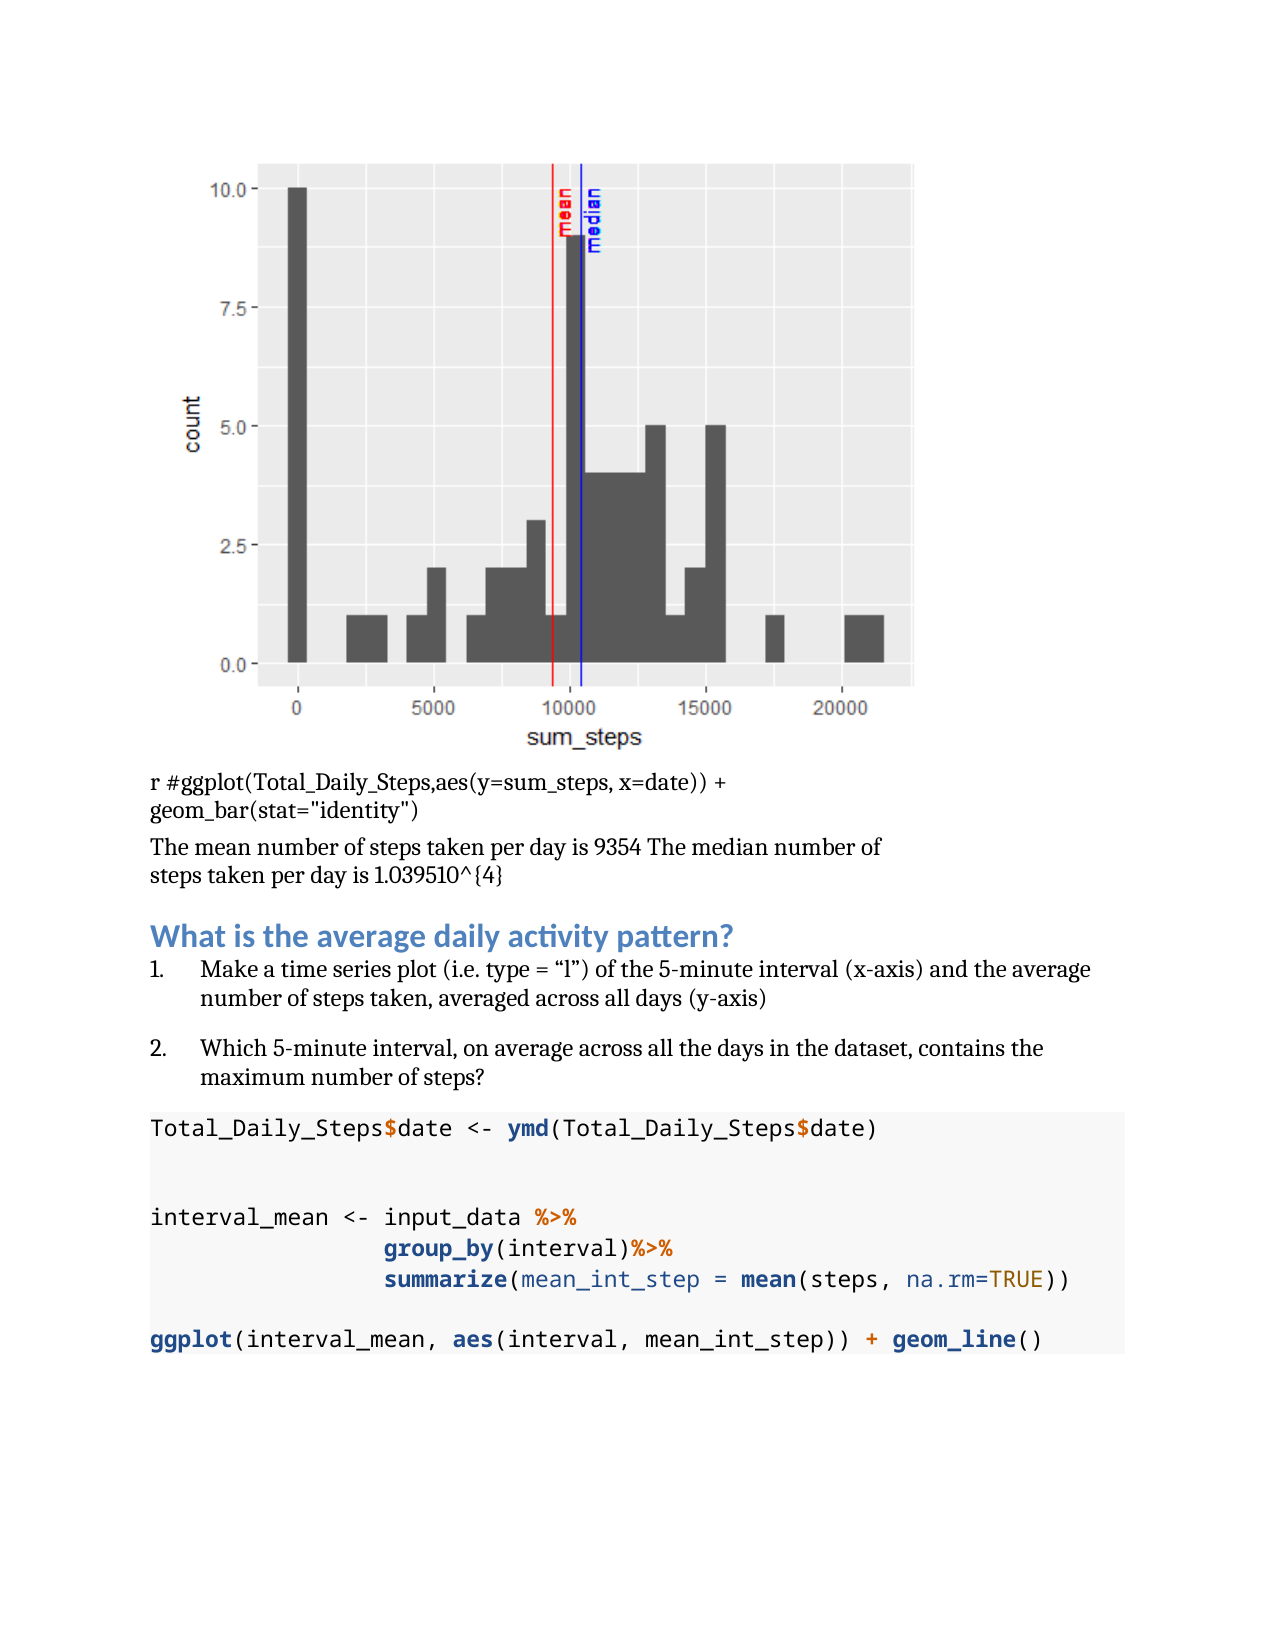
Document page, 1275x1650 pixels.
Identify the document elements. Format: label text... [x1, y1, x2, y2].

list Make a time series plot (i.e. type = “l”) of the 5-minute interval (x-axis) and the average number of steps taken, averaged across all days (y-axis) [150, 955, 1125, 1013]
subtitle What is the average daily activity pattern? [150, 915, 1125, 955]
table_cell [139, 150, 919, 764]
picture [168, 153, 919, 761]
list Which 5-minute interval, on average across all the days in the dataset, contains the maximum number of steps? [150, 1034, 1125, 1091]
table_cell r #ggplot(Total_Daily_Steps,aes(y=sum_steps, x=date)) + geom_bar(stat="identity") [139, 764, 919, 829]
text Total_Daily_Steps$date <- ymd(Total_Daily_Steps$date) interval_mean <- input_data %>% group_by(interval)%>% summarize(mean_int_step = mean(steps, na.rm=TRUE)) ggplot(interval_mean, aes(interval, mean_int_step)) + geom_line() [150, 1112, 1125, 1354]
table_cell The mean number of steps taken per day is 9354 The median number of steps taken per day is 1.039510^{4} [139, 829, 919, 894]
